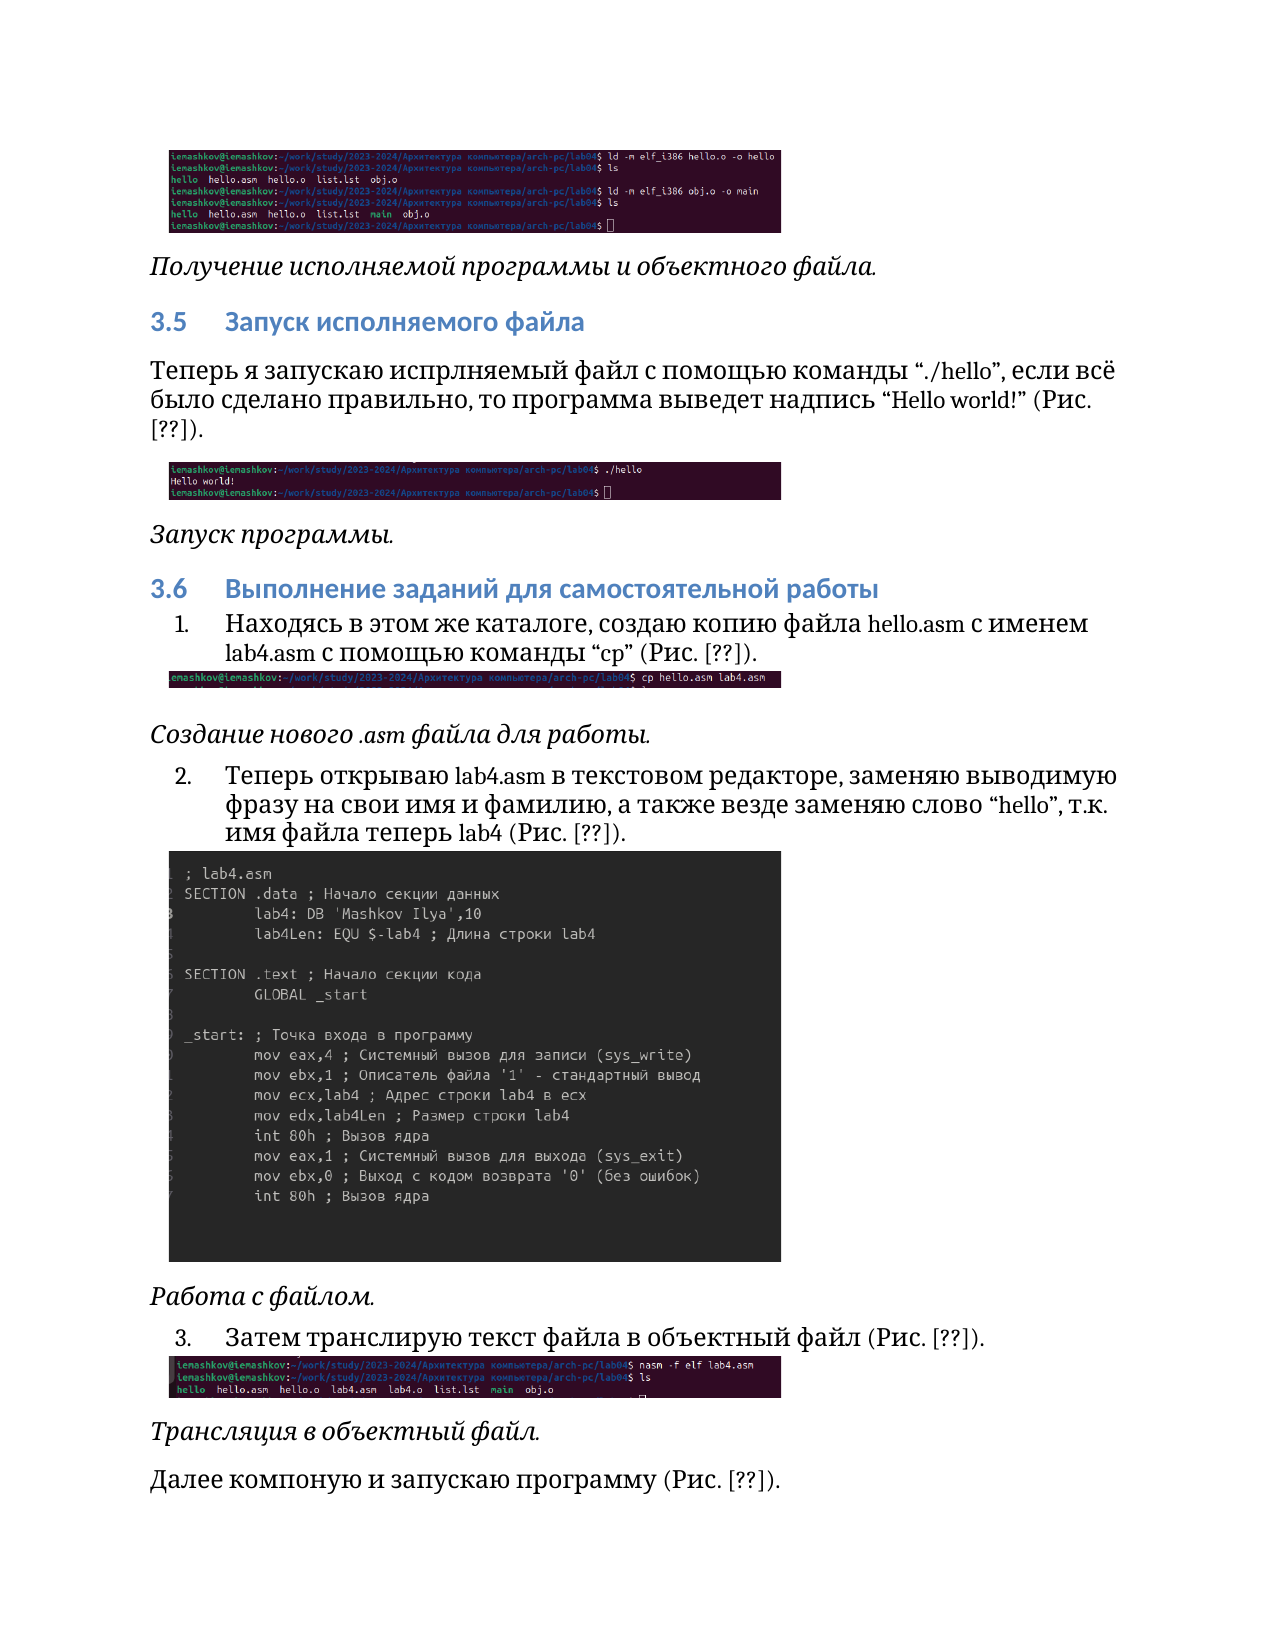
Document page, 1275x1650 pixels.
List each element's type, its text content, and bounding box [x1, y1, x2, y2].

picture [168, 671, 782, 688]
picture [168, 1356, 782, 1398]
list Теперь открываю lab4.asm в текстовом редакторе, заменяю выводимую фразу на свои имя и фамилию, а также везде заменяю слово “hello”, т.к. имя файла теперь lab4 (Рис. [??]). [175, 762, 1125, 848]
text Запуск программы. [150, 521, 1125, 549]
text Трансляция в объектный файл. [150, 1418, 1125, 1447]
text Создание нового .asm файла для работы. [150, 721, 1125, 749]
text Теперь я запускаю испрлняемый файл с помощью команды “./hello”, если всё было сделано правильно, то программа выведет надпись “Hello world!” (Рис. [??]). [150, 357, 1125, 443]
list Находясь в этом же каталоге, создаю копию файла hello.asm с именем lab4.asm с помощью команды “cp” (Рис. [??]). [175, 610, 1125, 667]
subtitle 3.5 Запуск исполняемого файла [150, 303, 1125, 338]
subtitle 3.6 Выполнение заданий для самостоятельной работы [150, 570, 1125, 606]
text Работа с файлом. [150, 1282, 1125, 1311]
text Далее компоную и запускаю программу (Рис. [??]). [150, 1466, 1125, 1494]
picture [168, 462, 782, 500]
picture [168, 150, 782, 233]
picture [168, 851, 782, 1262]
text Получение исполняемой программы и объектного файла. [150, 253, 1125, 282]
list Затем транслирую текст файла в объектный файл (Рис. [??]). [175, 1324, 1125, 1352]
